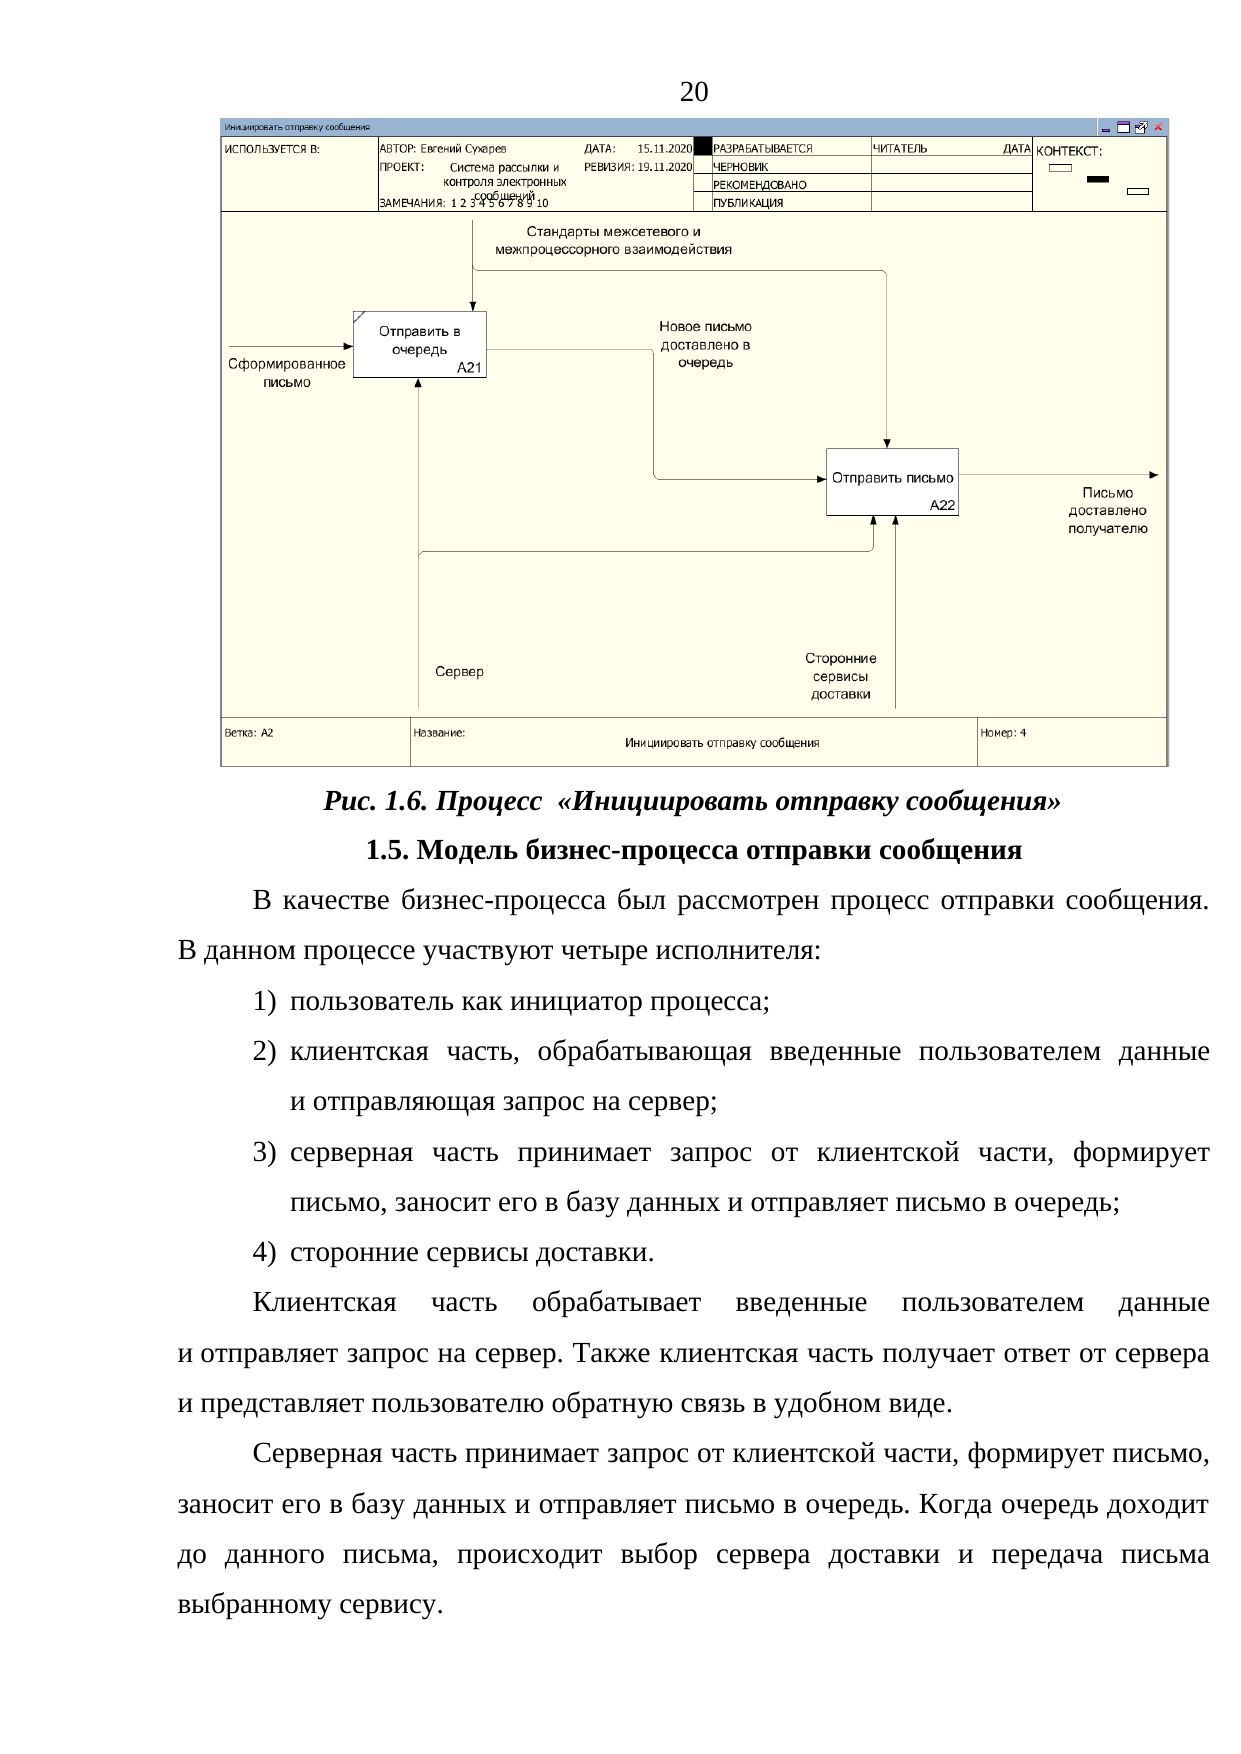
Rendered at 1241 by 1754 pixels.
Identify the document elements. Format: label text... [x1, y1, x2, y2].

list сторонние сервисы доставки. [252, 1234, 1211, 1268]
text Рис. 1.6. «Инициировать отправку сообщения» [177, 783, 1211, 817]
text Серверная часть принимает запрос от клиентской части, формирует письмо, заносит его в базу данных и отправляет письмо в очередь. Когда очередь доходит до данного письма, происходит выбор сервера доставки и передача письма выбранному сервису. [177, 1436, 1211, 1620]
list клиентская часть, обрабатывающая введенные пользователем данные отправляющая запрос на сервер; [252, 1033, 1211, 1117]
picture [218, 118, 1170, 767]
text В качестве бизнес-процесса был рассмотрен процесс отправки сообщения. данном процессе участвуют четыре исполнителя: [177, 882, 1211, 966]
list пользователь как инициатор процесса; [252, 983, 1211, 1016]
list серверная часть принимает запрос от клиентской части, формирует письмо, заносит его в базу данных и отправляет письмо в очередь; [252, 1134, 1211, 1217]
text Клиентская часть обрабатывает введенные пользователем данные отправляет запрос на сервер. Также клиентская часть получает ответ от сервера представляет пользователю обратную связь в удобном виде. [177, 1284, 1211, 1419]
